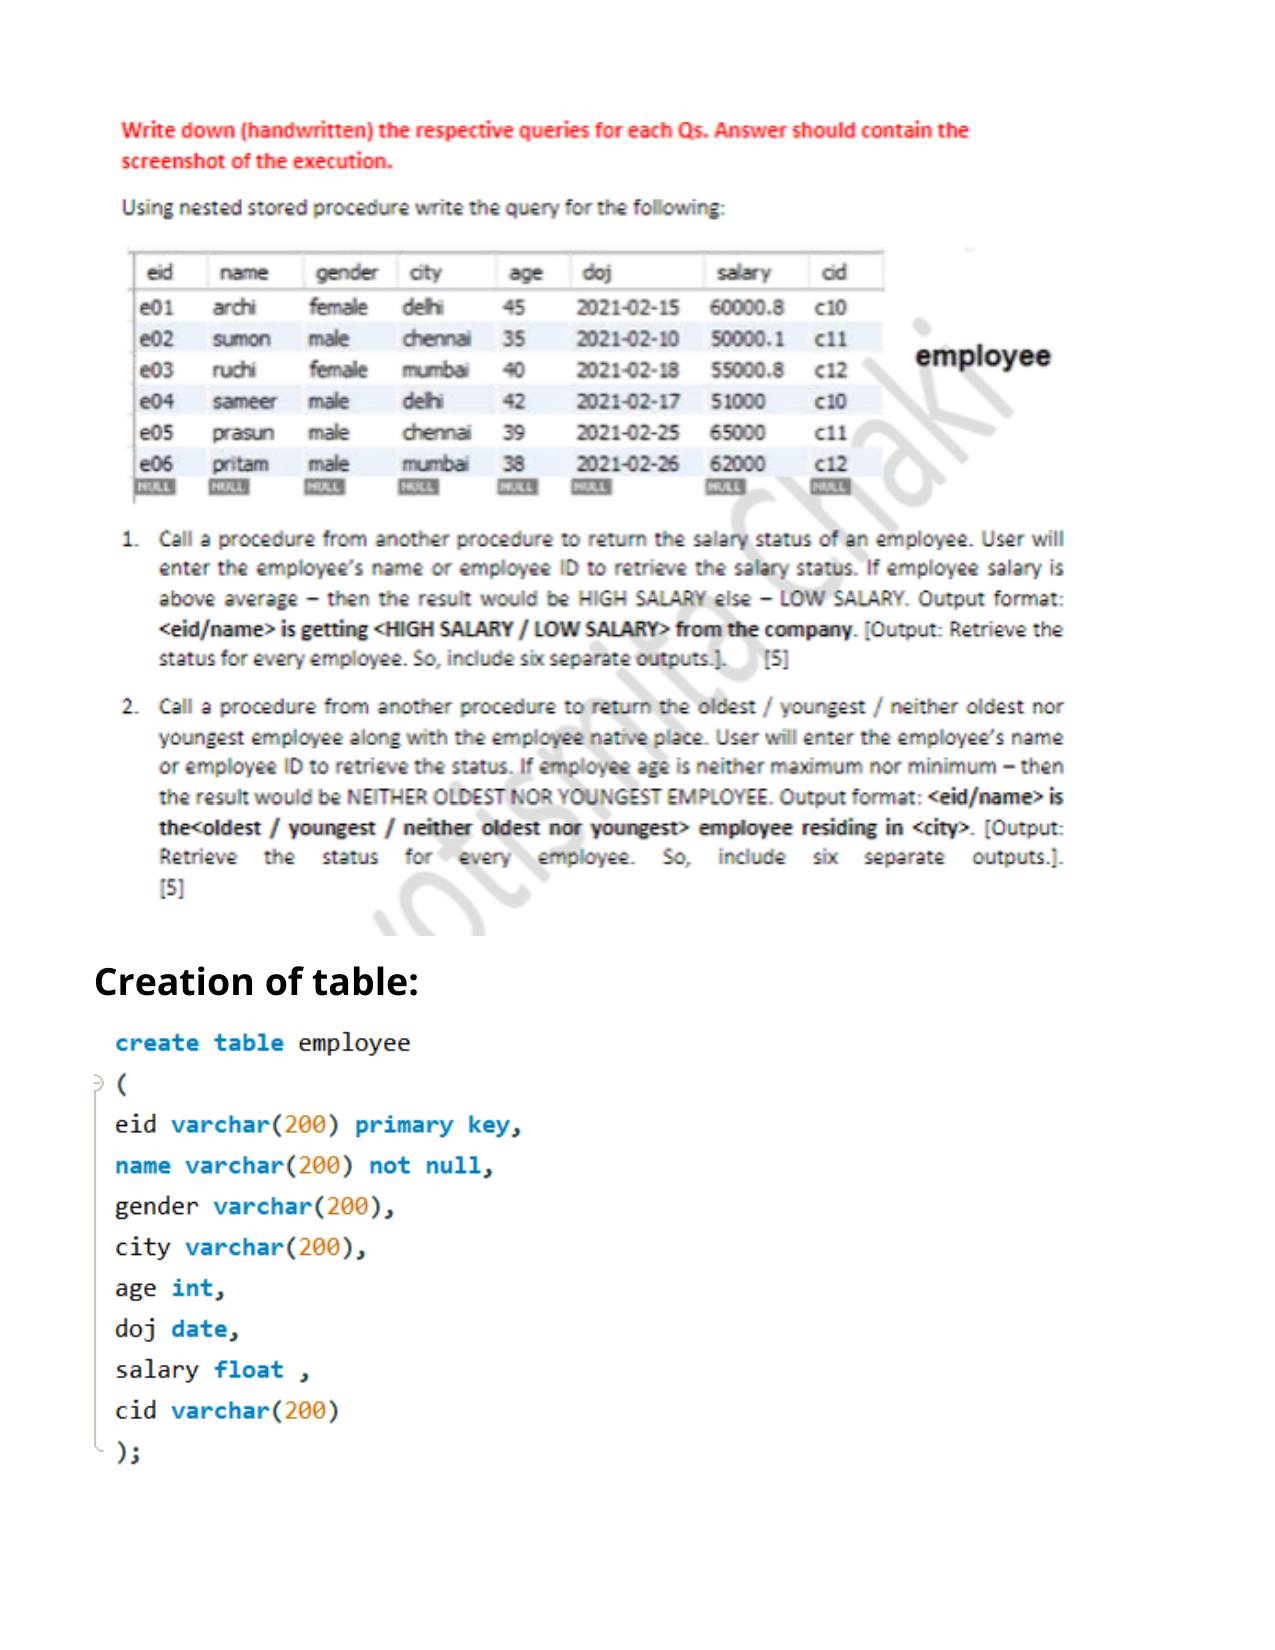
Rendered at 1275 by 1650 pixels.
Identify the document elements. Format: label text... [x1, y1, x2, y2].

picture [93, 84, 1099, 936]
picture [93, 1026, 554, 1485]
text Creation of table: [94, 955, 1200, 1006]
